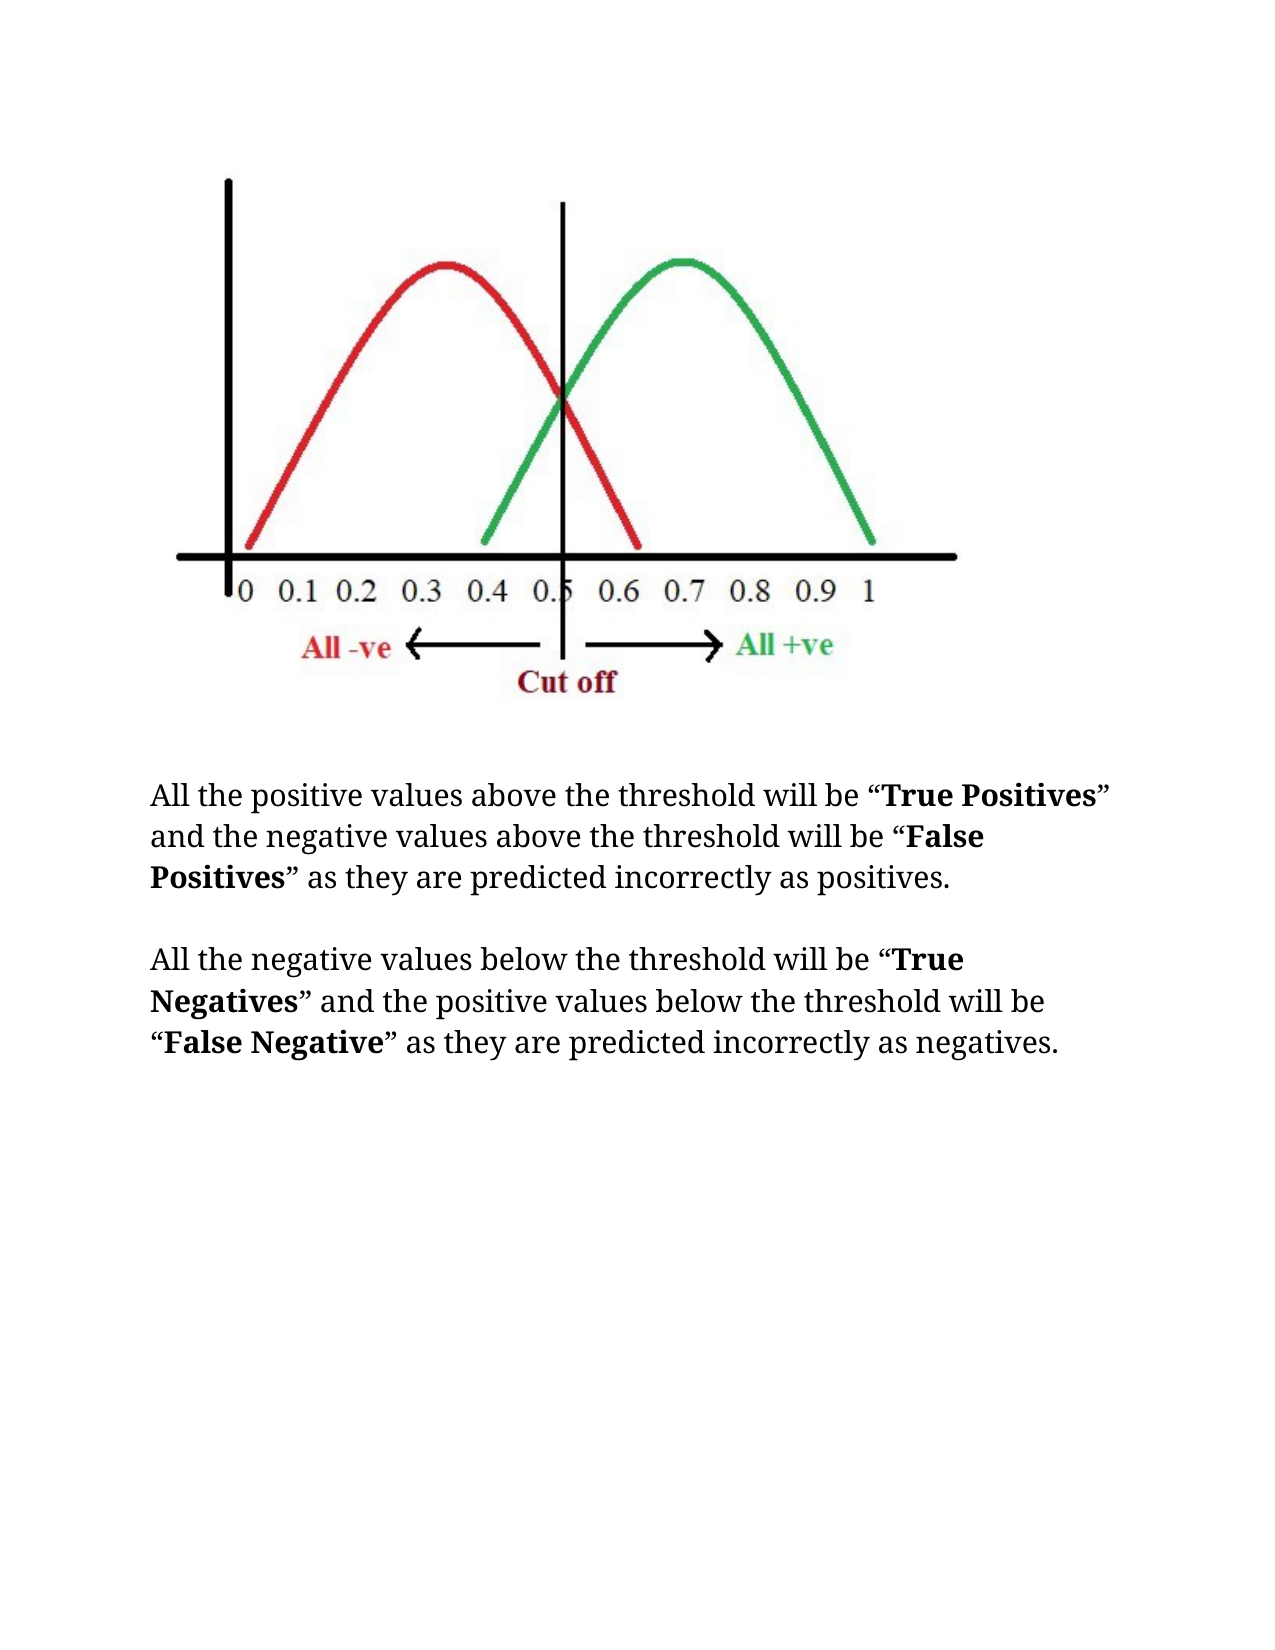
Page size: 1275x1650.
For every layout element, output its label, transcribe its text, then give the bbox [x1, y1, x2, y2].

text All the negative values below the threshold will be “True Negatives” and the positive values below the threshold will be “False Negative” as they are predicted incorrectly as negatives. [150, 938, 1125, 1062]
picture [150, 150, 1009, 721]
text All the positive values above the threshold will be “True Positives” and the negative values above the threshold will be “False Positives” as they are predicted incorrectly as positives. [150, 774, 1125, 897]
